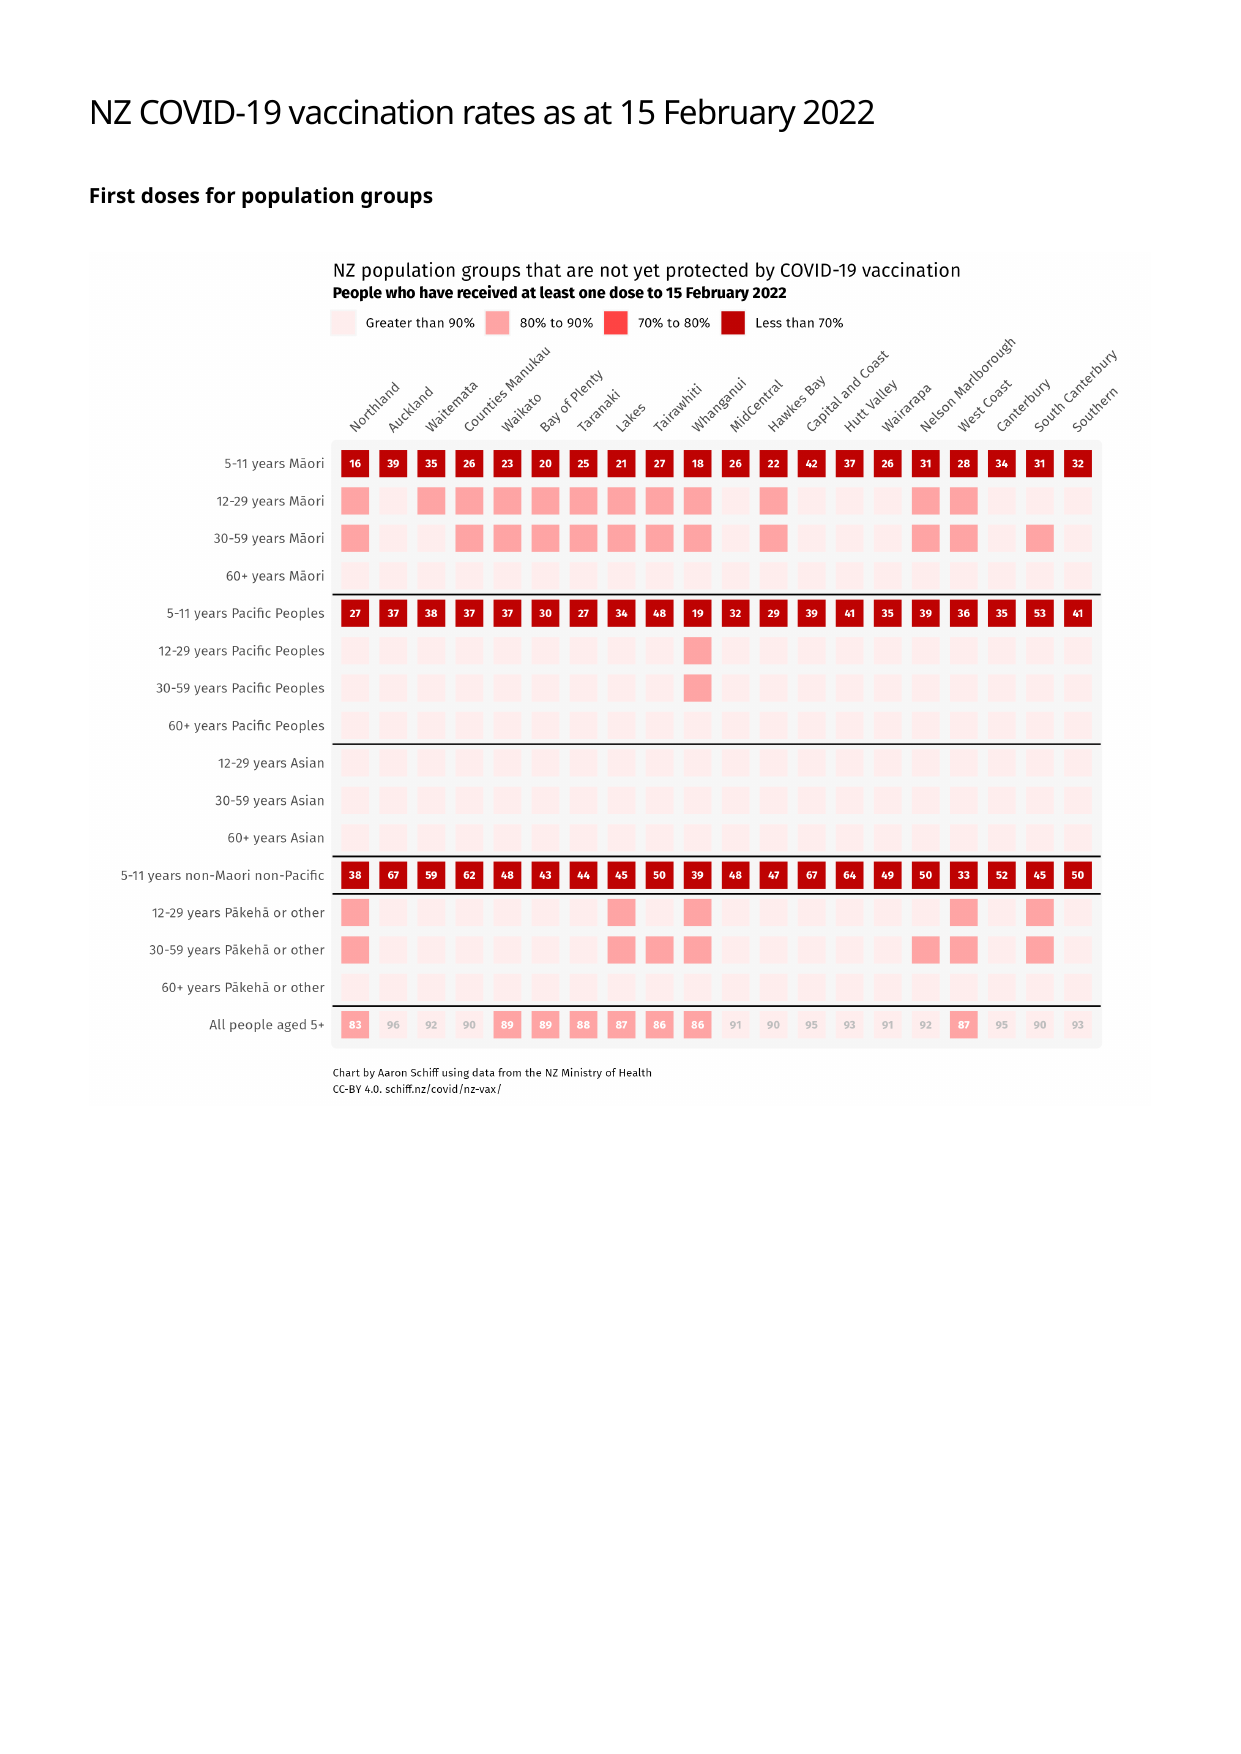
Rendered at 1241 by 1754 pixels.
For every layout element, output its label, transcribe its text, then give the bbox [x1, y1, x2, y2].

subtitle First doses for population groups [89, 181, 1152, 209]
picture [88, 252, 1151, 1106]
title NZ COVID-19 vaccination rates as at 15 February 2022 [89, 89, 1152, 134]
